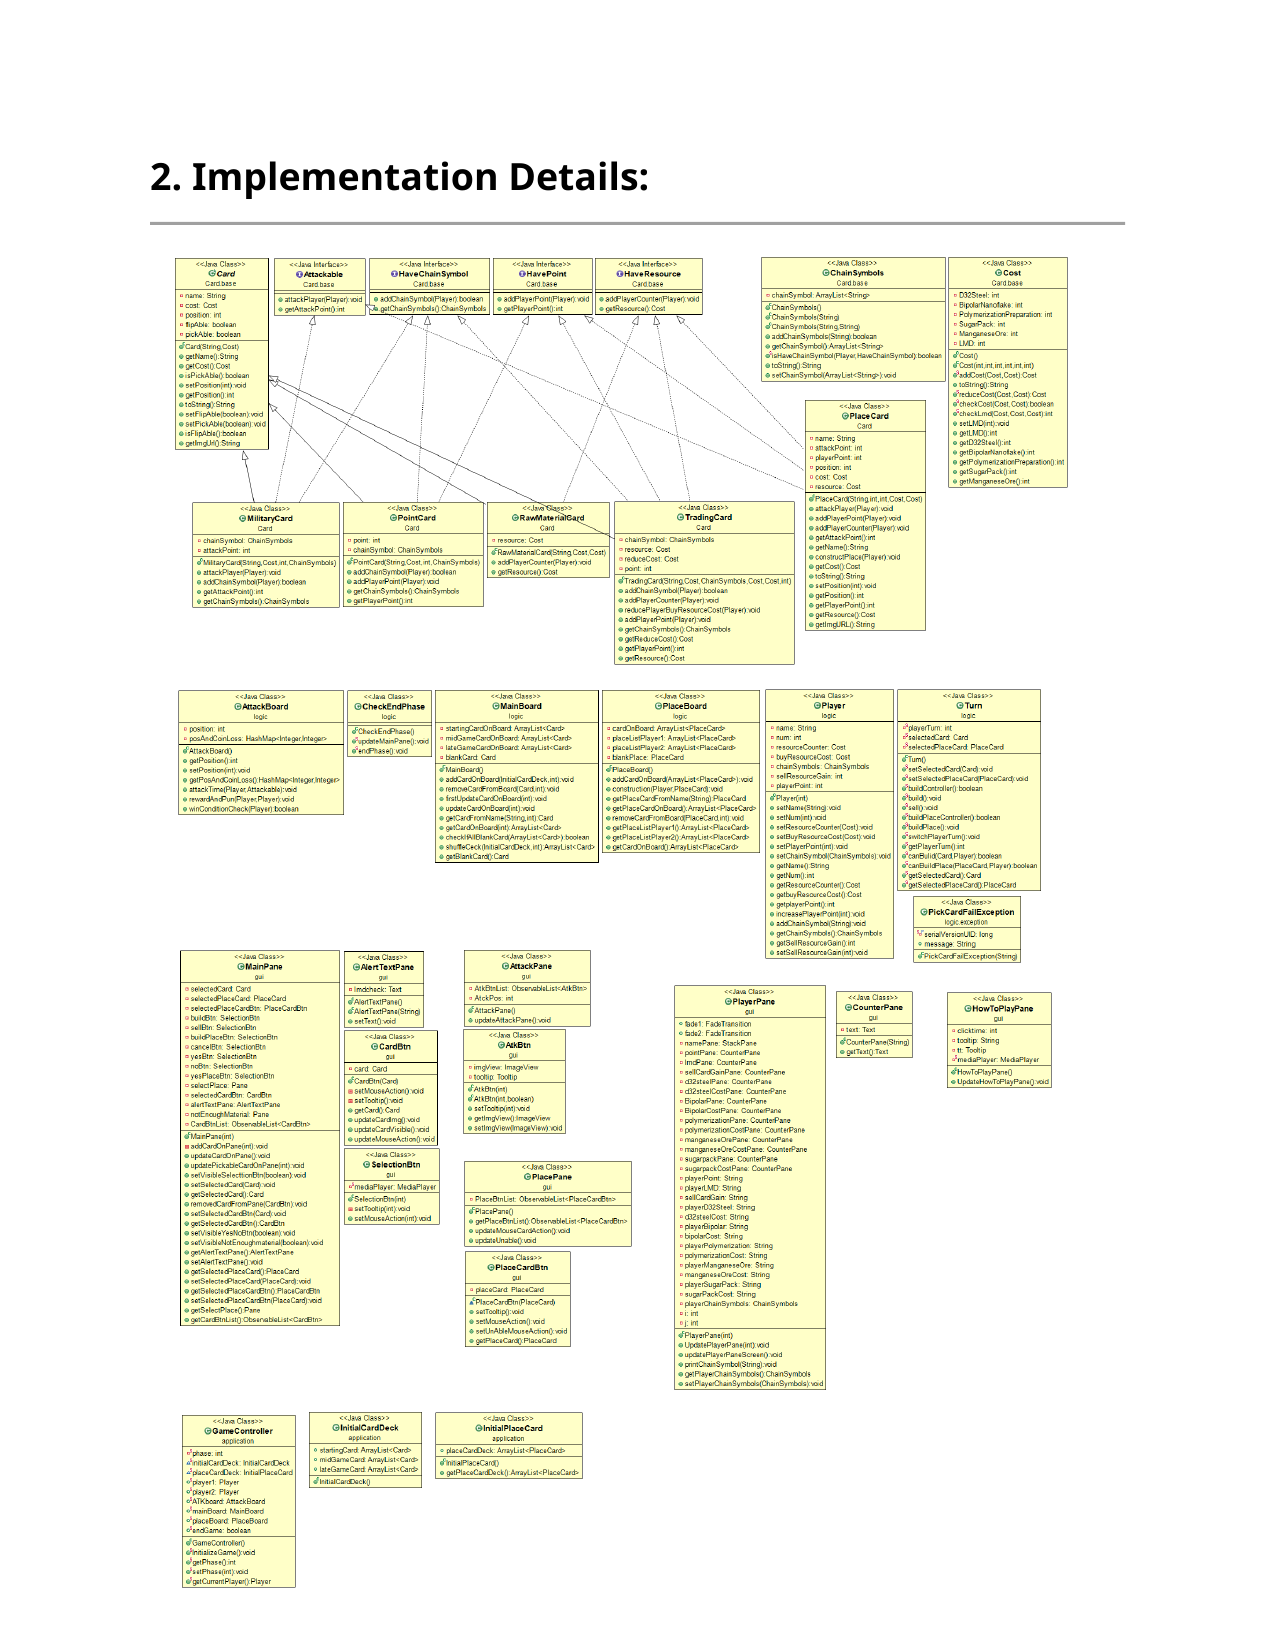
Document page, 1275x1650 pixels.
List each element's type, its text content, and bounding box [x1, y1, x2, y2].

picture [173, 255, 1069, 1589]
text 2. Implementation Details: [150, 150, 1125, 201]
